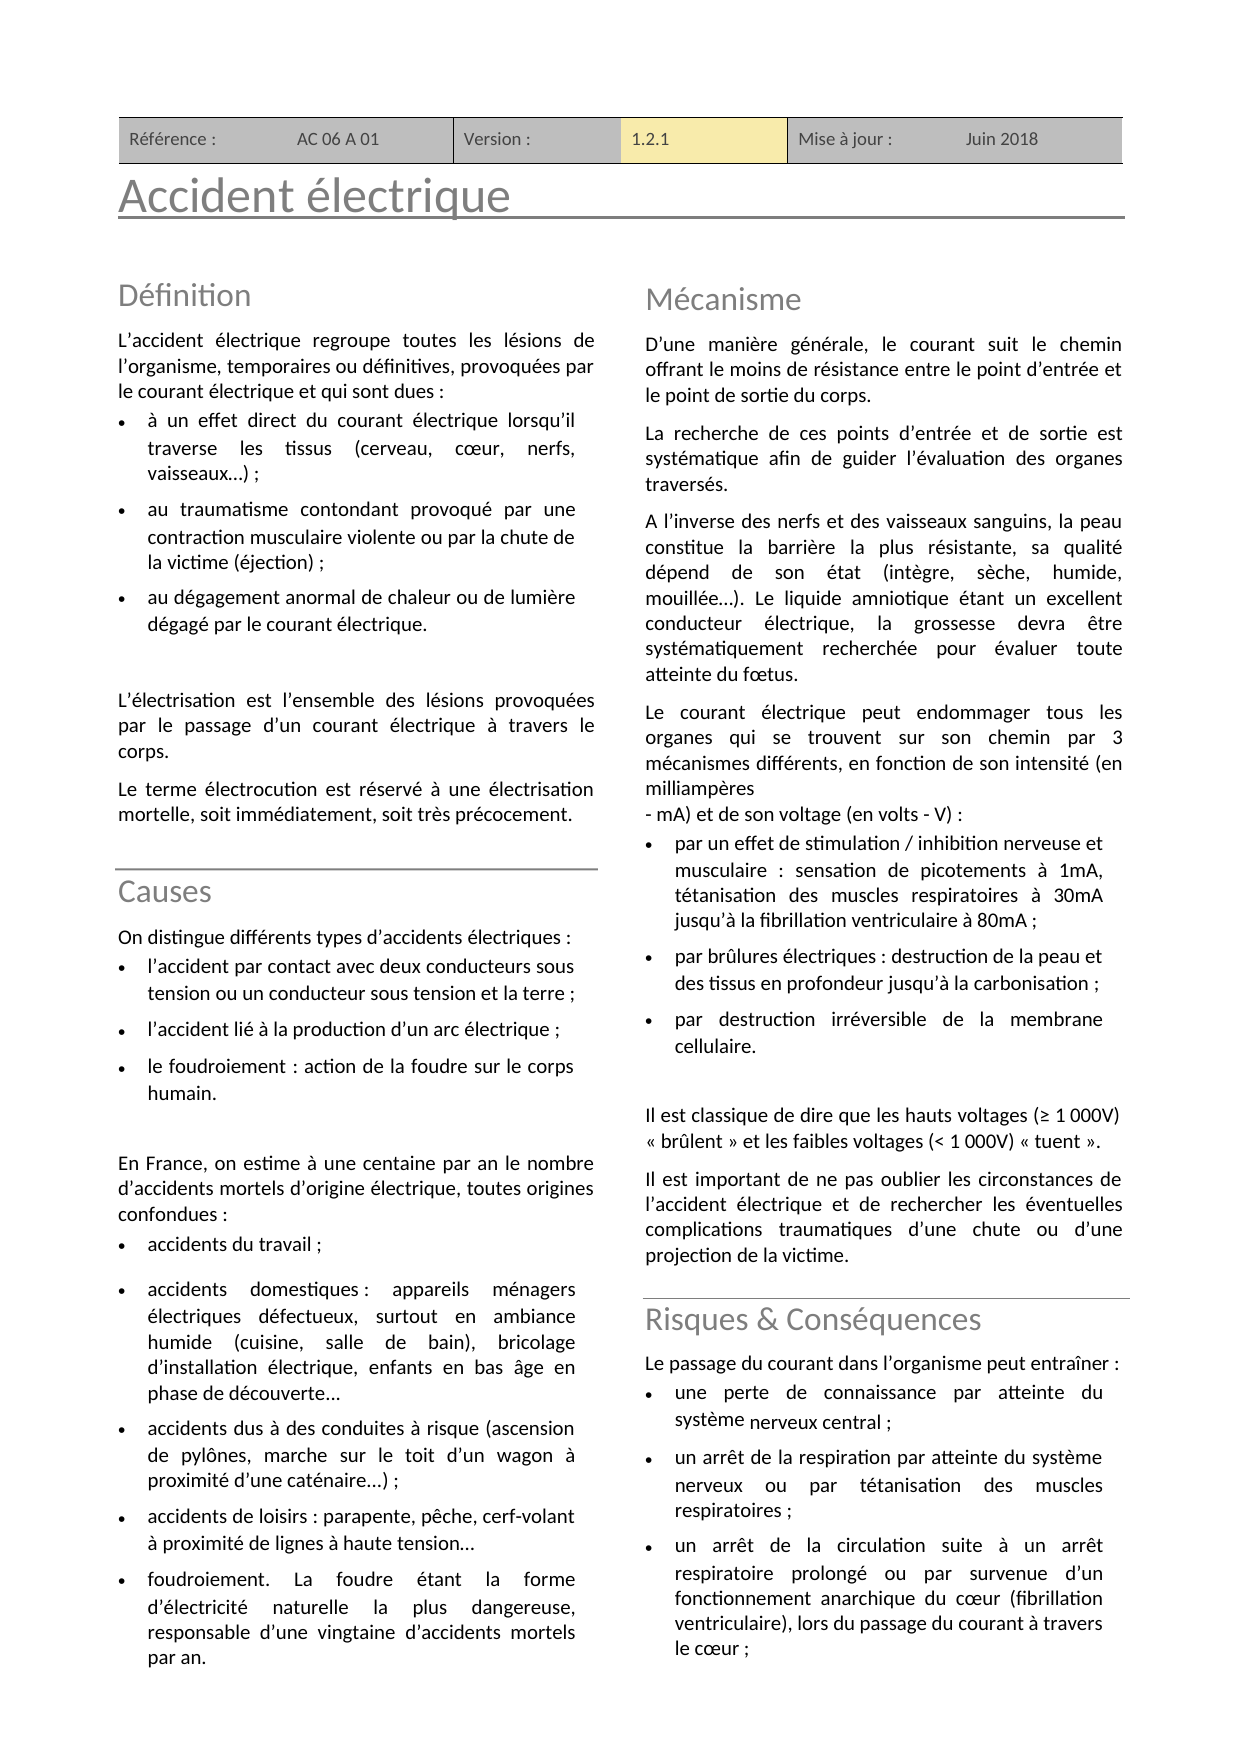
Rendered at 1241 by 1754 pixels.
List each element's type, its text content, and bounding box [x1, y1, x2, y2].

subtitle Accident électrique [118, 164, 1240, 224]
text D’une manière générale, le courant suit le chemin offrant le moins de résistance entre le point d’entrée et le point de sortie du corps. [645, 331, 1122, 407]
list par brûlures électriques : destruction de la peau et des tissus en profondeur jusqu’à la carbonisation ; [645, 944, 1103, 996]
list un arrêt de la respiration par atteinte du système nerveux ou par tétanisation des muscles respiratoires ; [645, 1445, 1103, 1523]
text On distingue différents types d’accidents électriques : [118, 924, 595, 949]
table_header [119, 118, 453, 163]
list par destruction irréversible de la membrane cellulaire. [645, 1007, 1103, 1058]
text La recherche de ces points d’entrée et de sortie est systématique afin de guider l’évaluation des organes traversés. [645, 420, 1122, 496]
text Le courant électrique peut endommager tous les organes qui se trouvent sur son chemin par 3 mécanismes différents, en fonction de son intensité (en milliampères [645, 699, 1122, 801]
list accidents de loisirs : parapente, pêche, cerf-volant à proximité de lignes à haute tension… [118, 1505, 576, 1556]
list accidents du travail ; [118, 1231, 595, 1259]
list à un effet direct du courant électrique lorsqu’il traverse les tissus (cerveau, cœur, nerfs, vaisseaux…) ; [118, 408, 576, 486]
subtitle Définition [118, 274, 595, 315]
list l’accident par contact avec deux conducteurs sous tension ou un conducteur sous tension et la terre ; [118, 954, 576, 1005]
text A l’inverse des nerfs et des vaisseaux sanguins, la peau constitue la barrière la plus résistante, sa qualité dépend de son état (intègre, sèche, humide, mouillée…). Le liquide amniotique étant un excellent conducteur électrique, la grossesse devra être systématiquement recherchée pour évaluer toute atteinte du fœtus. [645, 508, 1122, 686]
subtitle Risques & Conséquences [645, 1304, 1240, 1338]
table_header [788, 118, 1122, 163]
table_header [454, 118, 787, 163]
list au traumatisme contondant provoqué par une contraction musculaire violente ou par la chute de la victime (éjection) ; [118, 497, 576, 574]
text En France, on estime à une centaine par an le nombre d’accidents mortels d’origine électrique, toutes origines confondues : [118, 1150, 595, 1226]
text électriques défectueux, surtout en ambiance humide (cuisine, salle de bain), bricolage d’installation électrique, enfants en bas âge en phase de découverte... [147, 1304, 576, 1405]
subtitle Mécanisme [645, 278, 1240, 318]
text « brûlent » et les faibles voltages (< 1 000V) « tuent ». [645, 1128, 1240, 1153]
text Il est classique de dire que les hauts voltages (≥ 1 000V) [645, 1103, 1240, 1128]
list accidents domestiques : appareils ménagers [118, 1277, 1240, 1304]
list le foudroiement : action de la foudre sur le corps humain. [118, 1054, 576, 1106]
text - mA) et de son voltage (en volts - V) : [645, 801, 1240, 826]
list au dégagement anormal de chaleur ou de lumière dégagé par le courant électrique. [118, 585, 576, 636]
list par un effet de stimulation / inhibition nerveuse et musculaire : sensation de picotements à 1mA, tétanisation des muscles respiratoires à 30mA jusqu’à la fibrillation ventriculaire à 80mA ; [645, 831, 1103, 933]
list foudroiement. La foudre étant la forme d’électricité naturelle la plus dangereuse, responsable d’une vingtaine d’accidents mortels par an. [118, 1567, 576, 1669]
text Le passage du courant dans l’organisme peut entraîner : [645, 1351, 1240, 1376]
list une perte de connaissance par atteinte du système nerveux central ; [645, 1381, 1103, 1434]
text L’électrisation est l’ensemble des lésions provoquées par le passage d’un courant électrique à travers le corps. [118, 687, 594, 763]
list l’accident lié à la production d’un arc électrique ; [118, 1016, 595, 1044]
subtitle Causes [118, 871, 595, 911]
list un arrêt de la circulation suite à un arrêt respiratoire prolongé ou par survenue d’un fonctionnement anarchique du cœur (fibrillation ventriculaire), lors du passage du courant à travers le cœur ; [645, 1533, 1103, 1661]
text L’accident électrique regroupe toutes les lésions de l’organisme, temporaires ou définitives, provoquées par le courant électrique et qui sont dues : [118, 327, 594, 404]
text Le terme électrocution est réservé à une électrisation mortelle, soit immédiatement, soit très précocement. [118, 776, 594, 827]
text Il est important de ne pas oublier les circonstances de l’accident électrique et de rechercher les éventuelles complications traumatiques d’une chute ou d’une projection de la victime. [645, 1166, 1123, 1267]
list accidents dus à des conduites à risque (ascension de pylônes, marche sur le toit d’un wagon à proximité d’une caténaire...) ; [118, 1416, 576, 1493]
